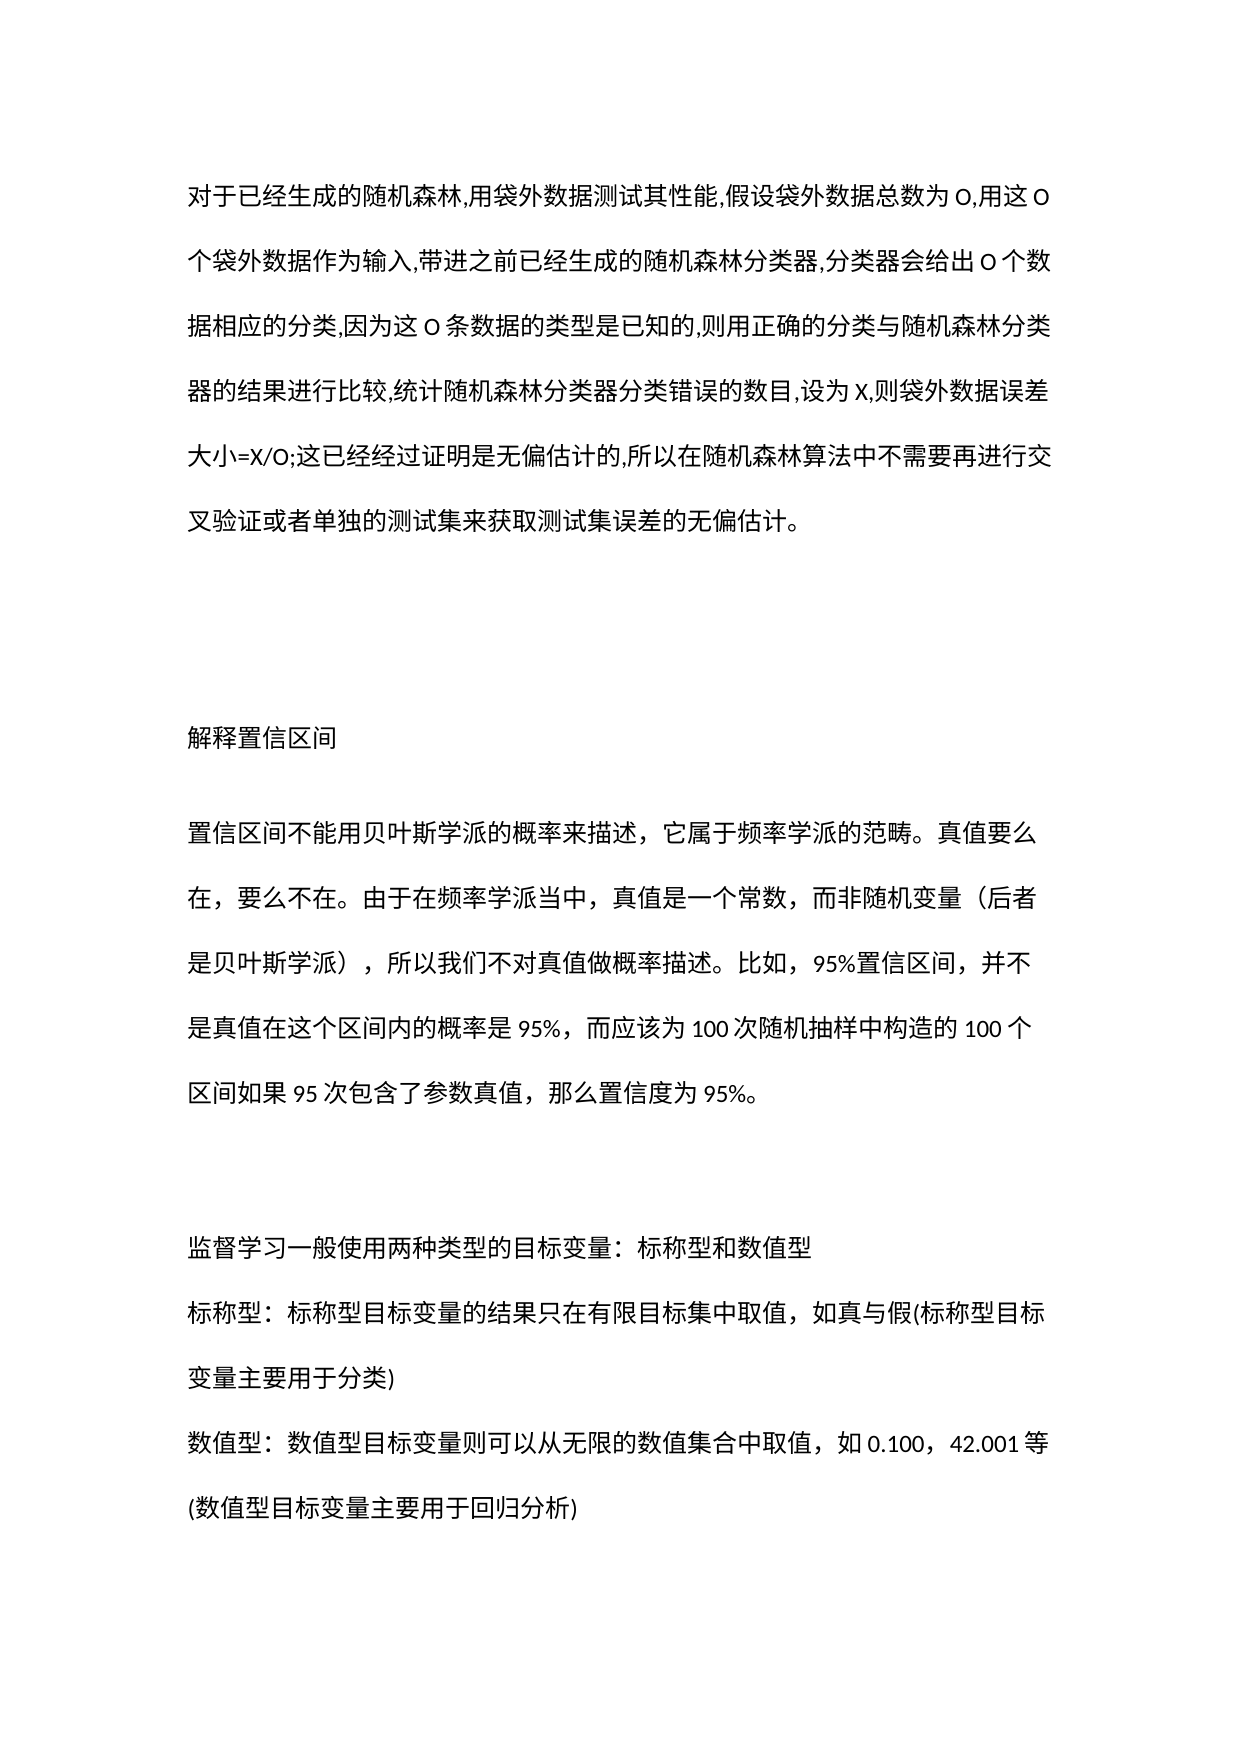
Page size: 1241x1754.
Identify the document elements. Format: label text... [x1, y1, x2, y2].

text 置信区间不能用贝叶斯学派的概率来描述，它属于频率学派的范畴。真值要么在，要么不在。由于在频率学派当中，真值是一个常数，而非随机变量（后者是贝叶斯学派），所以我们不对真值做概率描述。比如，95%置信区间，并不是真值在这个区间内的概率是95%，而应该为100次随机抽样中构造的100个区间如果95次包含了参数真值，那么置信度为95%。 [187, 799, 1053, 1124]
text 监督学习一般使用两种类型的目标变量：标称型和数值型 标称型：标称型目标变量的结果只在有限目标集中取值，如真与假(标称型目标变量主要用于分类) 数值型：数值型目标变量则可以从无限的数值集合中取值，如0.100，42.001等 (数值型目标变量主要用于回归分析) [187, 1214, 1053, 1539]
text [187, 162, 1053, 552]
text 解释置信区间 [187, 704, 1053, 769]
